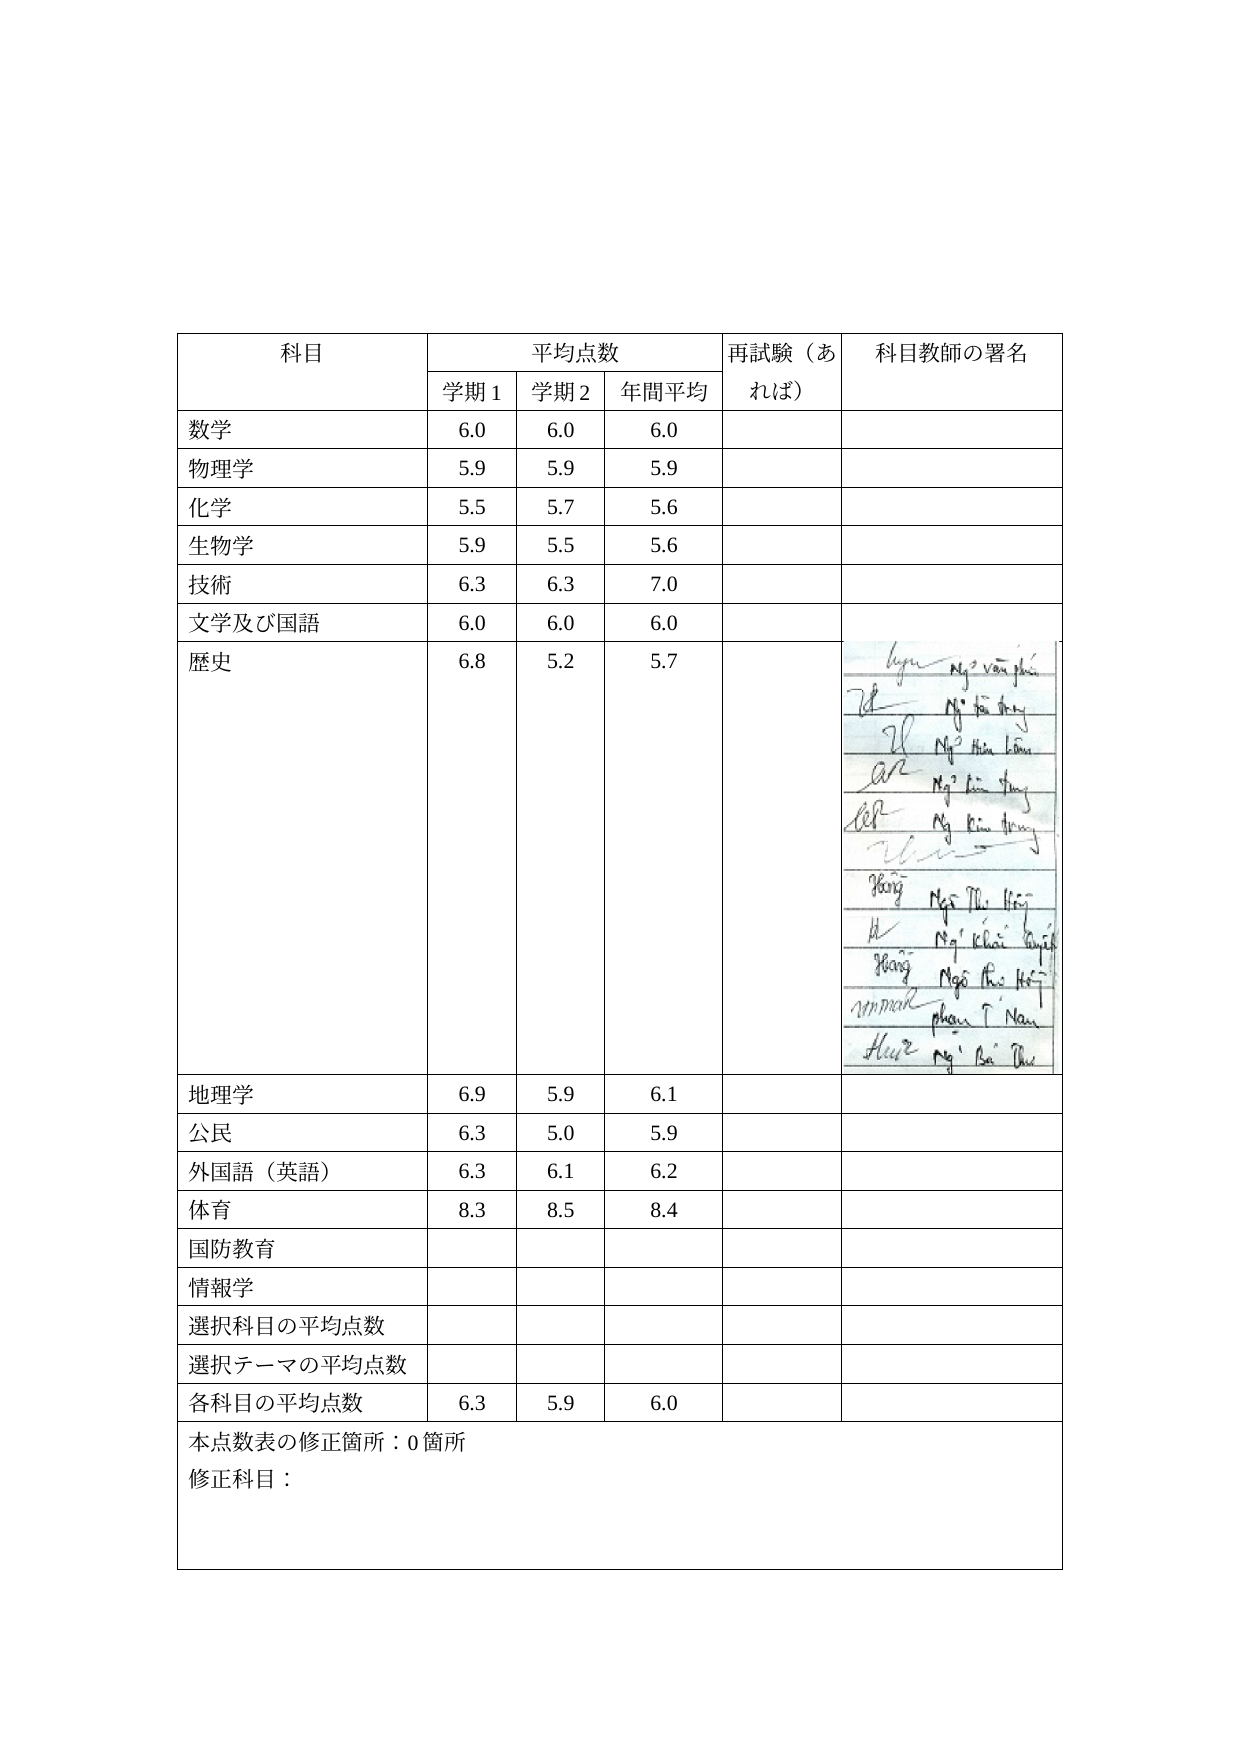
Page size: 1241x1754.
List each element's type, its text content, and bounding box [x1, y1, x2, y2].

table_cell [842, 488, 1062, 525]
table_cell [842, 1075, 1062, 1113]
table_cell 6.3 [517, 565, 604, 602]
table_cell 外国語（英語） [178, 1152, 427, 1190]
table_cell [842, 1384, 1062, 1421]
table_cell 6.0 [517, 604, 604, 641]
table_cell 地理学 [178, 1075, 427, 1113]
table_cell 情報学 [178, 1268, 427, 1305]
table_header 平均点数 [428, 334, 722, 371]
table_header 科目教師の署名 [842, 334, 1062, 410]
table_cell [723, 449, 841, 487]
table_cell 各科目の平均点数 [178, 1384, 427, 1421]
table_cell [842, 1114, 1062, 1151]
table_cell [723, 642, 841, 1074]
table_cell 国防教育 [178, 1229, 427, 1267]
table_cell 6.1 [605, 1075, 722, 1113]
table_cell [842, 1345, 1062, 1382]
table_cell 6.0 [605, 604, 722, 641]
table_cell [605, 1268, 722, 1305]
table_cell 8.5 [517, 1191, 604, 1228]
table_cell 5.2 [517, 642, 604, 1074]
table_cell 6.3 [428, 1384, 516, 1421]
table_cell 5.9 [428, 449, 516, 487]
table_cell [723, 1152, 841, 1190]
table_cell 年間平均 [605, 372, 722, 410]
table_cell [842, 1191, 1062, 1228]
table_cell 生物学 [178, 526, 427, 564]
table_cell [428, 1268, 516, 1305]
table_cell [723, 526, 841, 564]
table_cell [842, 1152, 1062, 1190]
table_cell [723, 565, 841, 602]
table_cell 5.9 [605, 1114, 722, 1151]
table_cell 化学 [178, 488, 427, 525]
table_cell [723, 1384, 841, 1421]
table_cell 5.7 [517, 488, 604, 525]
table_cell [723, 411, 841, 448]
table_cell 6.3 [428, 1152, 516, 1190]
table_cell [605, 1345, 722, 1382]
table_cell [517, 1229, 604, 1267]
table_cell 学期1 [428, 372, 516, 410]
table_cell 6.0 [428, 411, 516, 448]
table_cell [517, 1268, 604, 1305]
table_cell 技術 [178, 565, 427, 602]
table_cell [842, 526, 1062, 564]
table_cell [723, 1306, 841, 1344]
table_cell 選択テーマの平均点数 [178, 1345, 427, 1382]
table_cell 5.9 [605, 449, 722, 487]
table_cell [178, 1422, 1062, 1569]
table_header 再試験（あれば） [723, 334, 841, 410]
table_cell 6.1 [517, 1152, 604, 1190]
table_cell [842, 1268, 1062, 1305]
table_cell 5.5 [428, 488, 516, 525]
table_cell [723, 604, 841, 641]
table_cell 歴史 [178, 642, 427, 1074]
table_cell 6.0 [517, 411, 604, 448]
table_cell 5.9 [517, 449, 604, 487]
table_cell [428, 1306, 516, 1344]
table_cell 体育 [178, 1191, 427, 1228]
table_cell 物理学 [178, 449, 427, 487]
table_cell [723, 1191, 841, 1228]
table_cell [428, 1229, 516, 1267]
table_cell [723, 1114, 841, 1151]
table_cell 6.0 [428, 604, 516, 641]
table_cell 5.9 [428, 526, 516, 564]
table_cell 学期2 [517, 372, 604, 410]
table_header 科目 [178, 334, 427, 410]
table_cell [842, 1229, 1062, 1267]
table_cell 数学 [178, 411, 427, 448]
table_cell 6.9 [428, 1075, 516, 1113]
table_cell [723, 1345, 841, 1382]
table_cell [517, 1306, 604, 1344]
table_cell [605, 1306, 722, 1344]
table_cell 公民 [178, 1114, 427, 1151]
table_cell 6.8 [428, 642, 516, 1074]
table_cell [723, 488, 841, 525]
table_cell 7.0 [605, 565, 722, 602]
table_cell [517, 1345, 604, 1382]
table_cell 8.3 [428, 1191, 516, 1228]
table_cell 選択科目の平均点数 [178, 1306, 427, 1344]
table_cell [723, 1075, 841, 1113]
table_cell [842, 449, 1062, 487]
table_cell 5.7 [605, 642, 722, 1074]
table_cell 6.0 [605, 411, 722, 448]
table_cell 5.6 [605, 526, 722, 564]
table_cell 5.9 [517, 1075, 604, 1113]
table_cell 5.6 [605, 488, 722, 525]
table_cell [842, 411, 1062, 448]
table_cell [723, 1268, 841, 1305]
table_cell [723, 1229, 841, 1267]
table_cell 5.5 [517, 526, 604, 564]
table_cell [842, 604, 1062, 641]
table_cell 5.0 [517, 1114, 604, 1151]
table_cell [605, 1229, 722, 1267]
table_cell 5.9 [517, 1384, 604, 1421]
table_cell 6.2 [605, 1152, 722, 1190]
table_cell [842, 1306, 1062, 1344]
table_cell [428, 1345, 516, 1382]
table_cell [842, 565, 1062, 602]
table_cell 6.3 [428, 1114, 516, 1151]
table_cell 8.4 [605, 1191, 722, 1228]
table_cell 文学及び国語 [178, 604, 427, 641]
table_cell 6.0 [605, 1384, 722, 1421]
table_cell 6.3 [428, 565, 516, 602]
